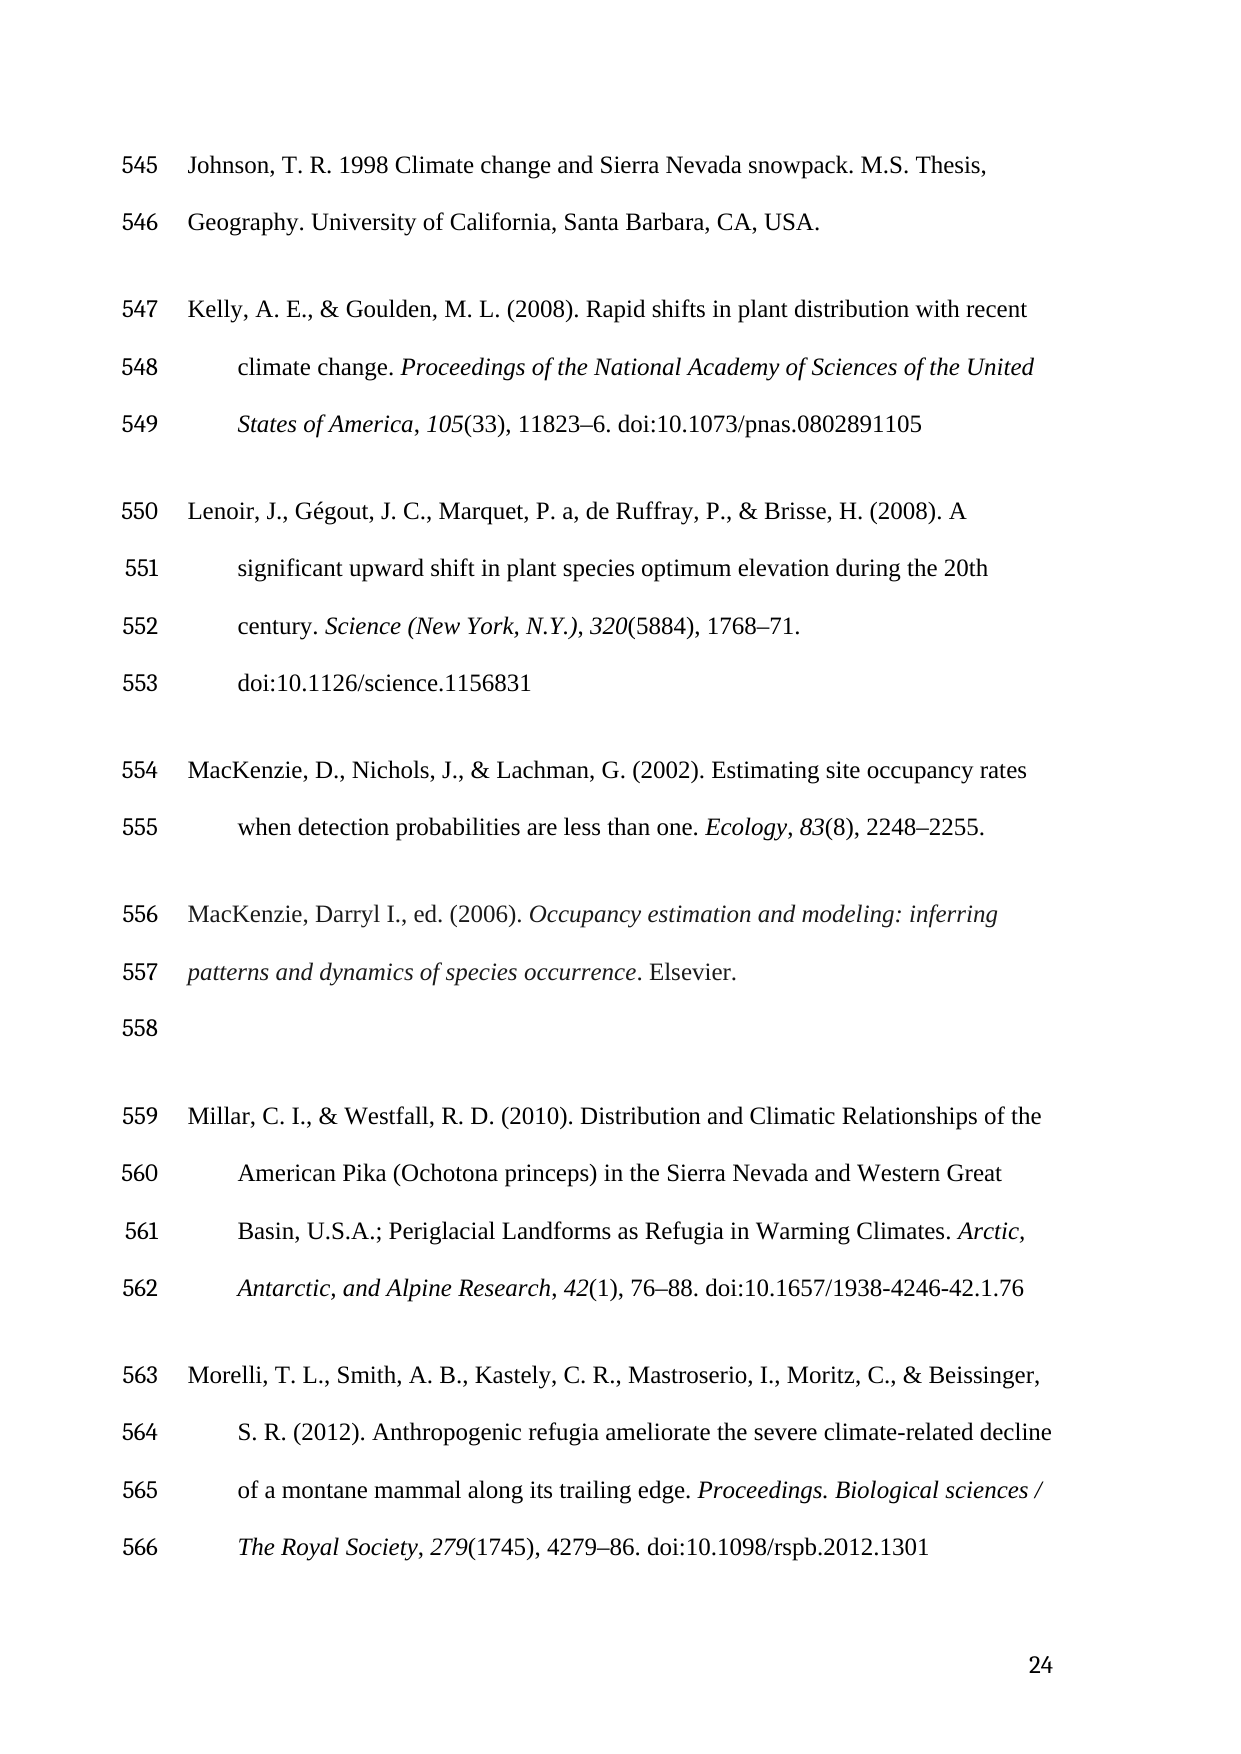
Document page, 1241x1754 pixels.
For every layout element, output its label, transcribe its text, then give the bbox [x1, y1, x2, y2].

text MacKenzie, Darryl I., ed. (2006). Occupancy estimation and modeling: inferring patterns and dynamics of species occurrence. Elsevier. [187, 899, 1053, 985]
text MacKenzie, D., Nichols, J., & Lachman, G. (2002). Estimating site occupancy rates when detection probabilities are less than one. Ecology, 83(8), 2248–2255. [187, 755, 1053, 841]
text Kelly, A. E., & Goulden, M. L. (2008). Rapid shifts in plant distribution with recent climate change. Proceedings of the National Academy of Sciences of the United States of America, 105(33), 11823–6. doi:10.1073/pnas.0802891105 [187, 294, 1053, 438]
text Lenoir, J., Gégout, J. C., Marquet, P. a, de Ruffray, P., & Brisse, H. (2008). A significant upward shift in plant species optimum elevation during the 20th century. Science (New York, N.Y.), 320(5884), 1768–71. doi:10.1126/science.1156831 [187, 496, 1053, 697]
text Millar, C. I., & Westfall, R. D. (2010). Distribution and Climatic Relationships of the American Pika (Ochotona princeps) in the Sierra Nevada and Western Great Basin, U.S.A.; Periglacial Landforms as Refugia in Warming Climates. Arctic, Antarctic, and Alpine Research, 42(1), 76–88. doi:10.1657/1938-4246-42.1.76 [187, 1101, 1053, 1302]
text Johnson, T. R. 1998 Climate change and Sierra Nevada snowpack. M.S. Thesis, Geography. University of California, Santa Barbara, CA, USA. [187, 150, 1053, 236]
text Morelli, T. L., Smith, A. B., Kastely, C. R., Mastroserio, I., Moritz, C., & Beissinger, S. R. (2012). Anthropogenic refugia ameliorate the severe climate-related decline of a montane mammal along its trailing edge. Proceedings. Biological sciences / The Royal Society, 279(1745), 4279–86. doi:10.1098/rspb.2012.1301 [187, 1360, 1053, 1561]
